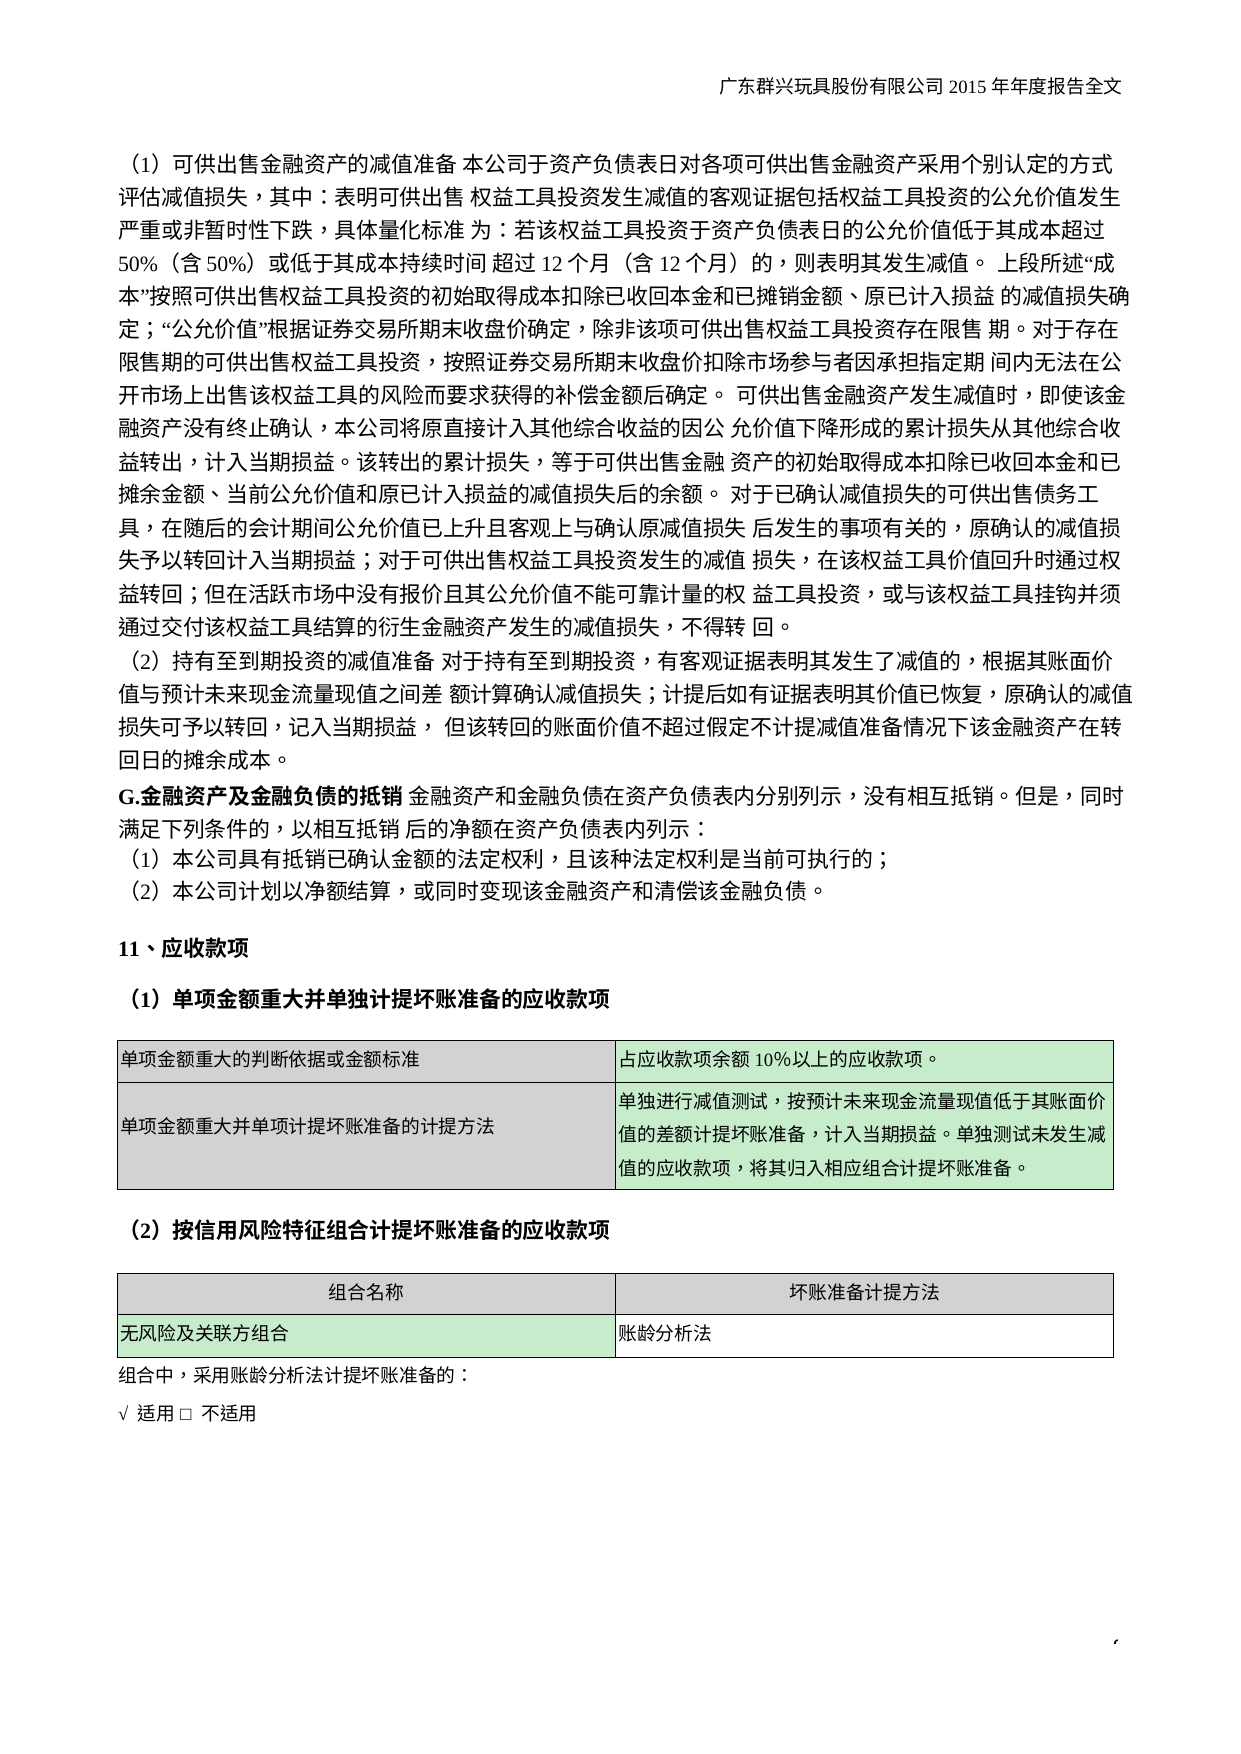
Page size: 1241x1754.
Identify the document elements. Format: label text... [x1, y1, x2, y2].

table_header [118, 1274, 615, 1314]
subtitle （1）单项金额重大并单独计提坏账准备的应收款项 [118, 984, 1134, 1013]
text 组合中，采用账龄分析法计提坏账准备的： [118, 1363, 1134, 1388]
text √ 适用 □ 不适用 [118, 1400, 1134, 1426]
subtitle 11、应收款项 [118, 933, 1134, 963]
text G.金融资产及金融负债的抵销 金融资产和金融负债在资产负债表内分别列示，没有相互抵销。但是，同时满足下列条件的，以相互抵销 后的净额在资产负债表内列示： [118, 779, 1134, 844]
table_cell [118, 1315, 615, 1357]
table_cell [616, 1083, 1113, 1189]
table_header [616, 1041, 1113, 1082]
text （1）可供出售金融资产的减值准备 本公司于资产负债表日对各项可供出售金融资产采用个别认定的方式评估减值损失，其中：表明可供出售 权益工具投资发生减值的客观证据包括权益工具投资的公允价值发生严重或非暂时性下跌，具体量化标准 为：若该权益工具投资于资产负债表日的公允价值低于其成本超过50%（含50%）或低于其成本持续时间 超过12个月（含12个月）的，则表明其发生减值。 上段所述“成本”按照可供出售权益工具投资的初始取得成本扣除已收回本金和已摊销金额、原已计入损益 的减值损失确定；“公允价值”根据证券交易所期末收盘价确定，除非该项可供出售权益工具投资存在限售 期。对于存在限售期的可供出售权益工具投资，按照证券交易所期末收盘价扣除市场参与者因承担指定期 间内无法在公开市场上出售该权益工具的风险而要求获得的补偿金额后确定。 可供出售金融资产发生减值时，即使该金融资产没有终止确认，本公司将原直接计入其他综合收益的因公 允价值下降形成的累计损失从其他综合收益转出，计入当期损益。该转出的累计损失，等于可供出售金融 资产的初始取得成本扣除已收回本金和已摊余金额、当前公允价值和原已计入损益的减值损失后的余额。 对于已确认减值损失的可供出售债务工具，在随后的会计期间公允价值已上升且客观上与确认原减值损失 后发生的事项有关的，原确认的减值损失予以转回计入当期损益；对于可供出售权益工具投资发生的减值 损失，在该权益工具价值回升时通过权益转回；但在活跃市场中没有报价且其公允价值不能可靠计量的权 益工具投资，或与该权益工具挂钩并须通过交付该权益工具结算的衍生金融资产发生的减值损失，不得转 回。 [118, 149, 1134, 641]
text （2）本公司计划以净额结算，或同时变现该金融资产和清偿该金融负债。 [118, 876, 1134, 906]
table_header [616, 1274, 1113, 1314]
subtitle （2）按信用风险特征组合计提坏账准备的应收款项 [118, 1211, 1134, 1246]
text （1）本公司具有抵销已确认金额的法定权利，且该种法定权利是当前可执行的； [118, 844, 1134, 874]
text （2）持有至到期投资的减值准备 对于持有至到期投资，有客观证据表明其发生了减值的，根据其账面价值与预计未来现金流量现值之间差 额计算确认减值损失；计提后如有证据表明其价值已恢复，原确认的减值损失可予以转回，记入当期损益， 但该转回的账面价值不超过假定不计提减值准备情况下该金融资产在转回日的摊余成本。 [118, 646, 1134, 775]
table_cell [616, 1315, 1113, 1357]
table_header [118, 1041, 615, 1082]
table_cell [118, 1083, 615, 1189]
